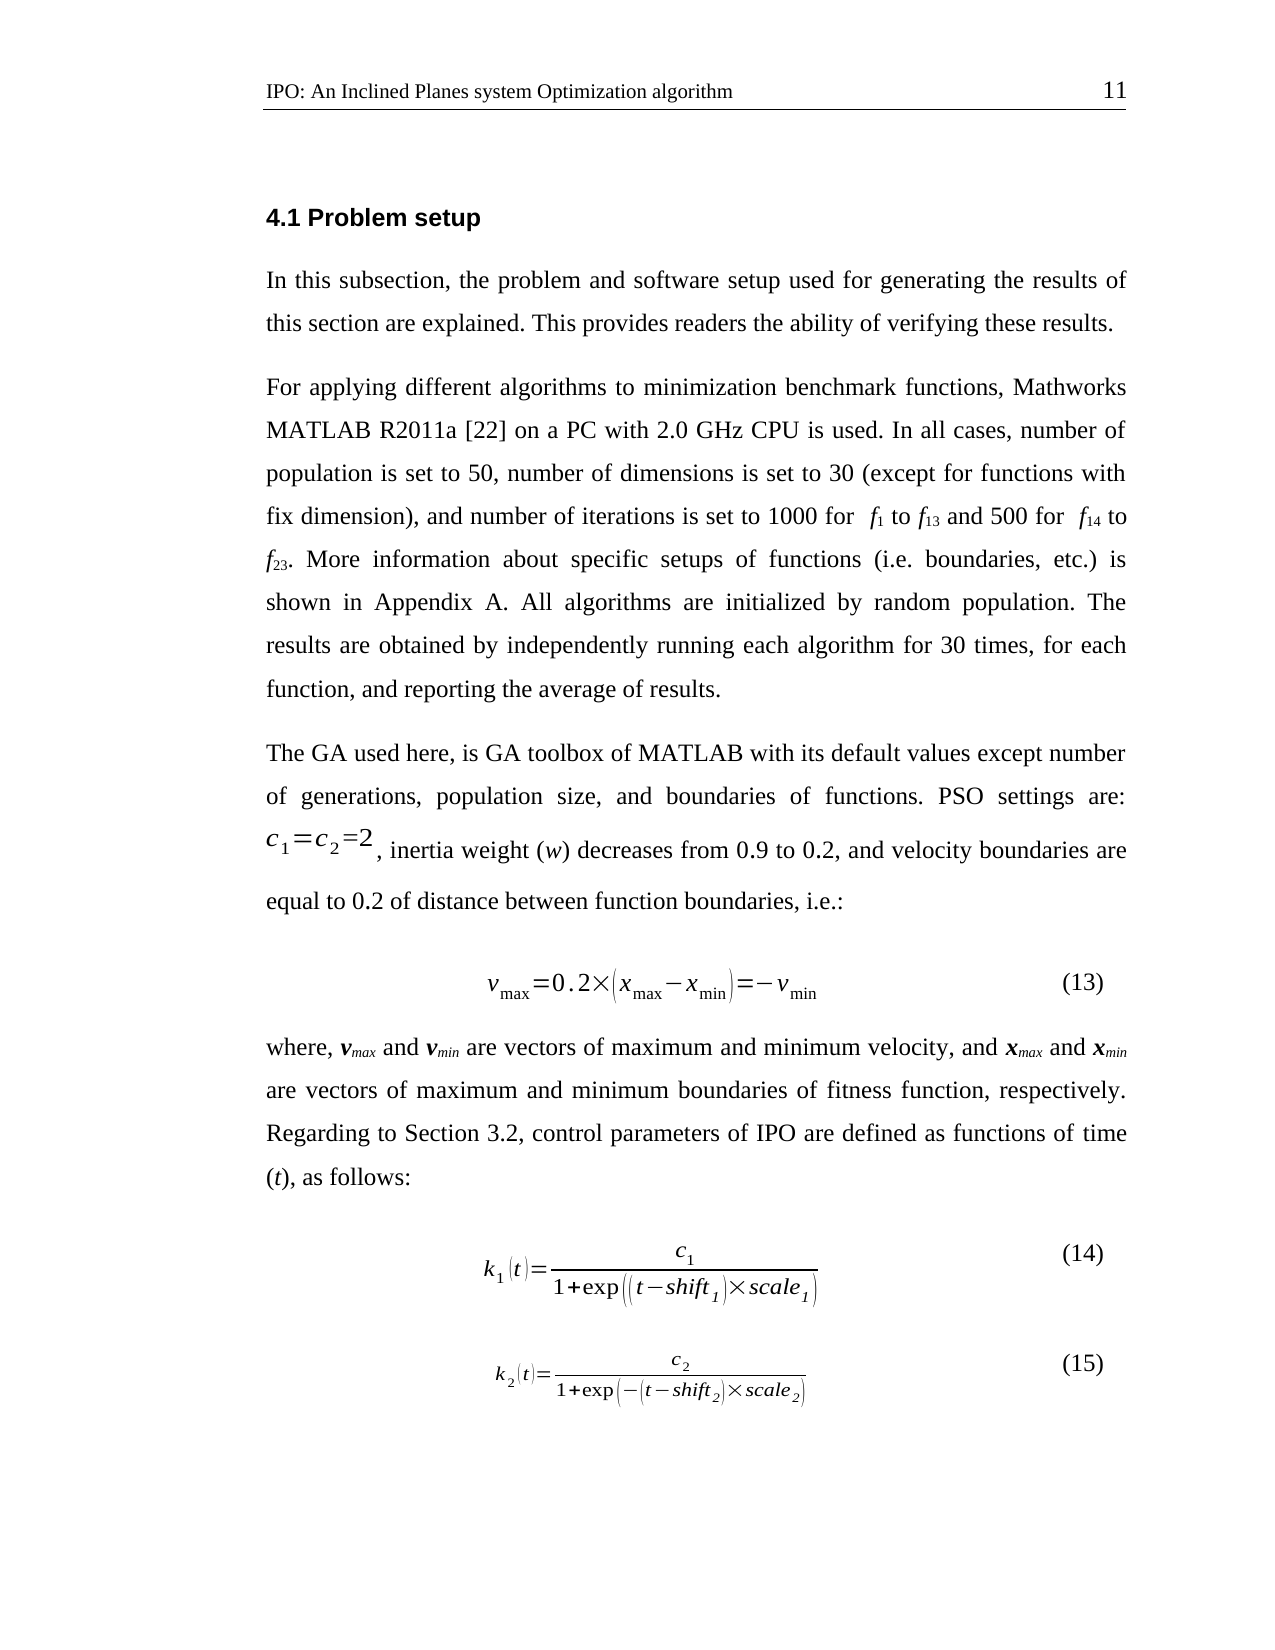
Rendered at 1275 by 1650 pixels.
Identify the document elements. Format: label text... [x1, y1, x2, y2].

subtitle 4.1 Problem setup [266, 203, 1127, 232]
text where, vmax and vmin are vectors of maximum and minimum velocity, and xmax and xmin are vectors of maximum and minimum boundaries of fitness function, respectively. Regarding to Section 3.2, control parameters of IPO are defined as functions of time (t), as follows: [266, 1032, 1127, 1190]
table_header [255, 954, 1051, 1032]
table_cell (15) [1051, 1336, 1115, 1435]
table_cell [255, 1336, 1051, 1435]
text In this subsection, the problem and software setup used for generating the results of this section are explained. This provides readers the ability of verifying these results. [266, 265, 1127, 337]
table_header (13) [1051, 954, 1115, 1032]
text The GA used here, is GA toolbox of MATLAB with its default values except number of generations, population size, and boundaries of functions. PSO settings are: , inertia weight (w) decreases from 0.9 to 0.2, and velocity boundaries are equal to 0.2 of distance between function boundaries, i.e.: [266, 738, 1127, 917]
table_header (14) [1051, 1226, 1115, 1336]
text For applying different algorithms to minimization benchmark functions, Mathworks MATLAB R2011a [22] on a PC with 2.0 GHz CPU is used. In all cases, number of population is set to 50, number of dimensions is set to 30 (except for functions with fix dimension), and number of iterations is set to 1000 for f1 to f13 and 500 for f14 to f23. More information about specific setups of functions (i.e. boundaries, etc.) is shown in Appendix A. All algorithms are initialized by random population. The results are obtained by independently running each algorithm for 30 times, for each function, and reporting the average of results. [266, 372, 1127, 702]
table_header [255, 1226, 1051, 1336]
